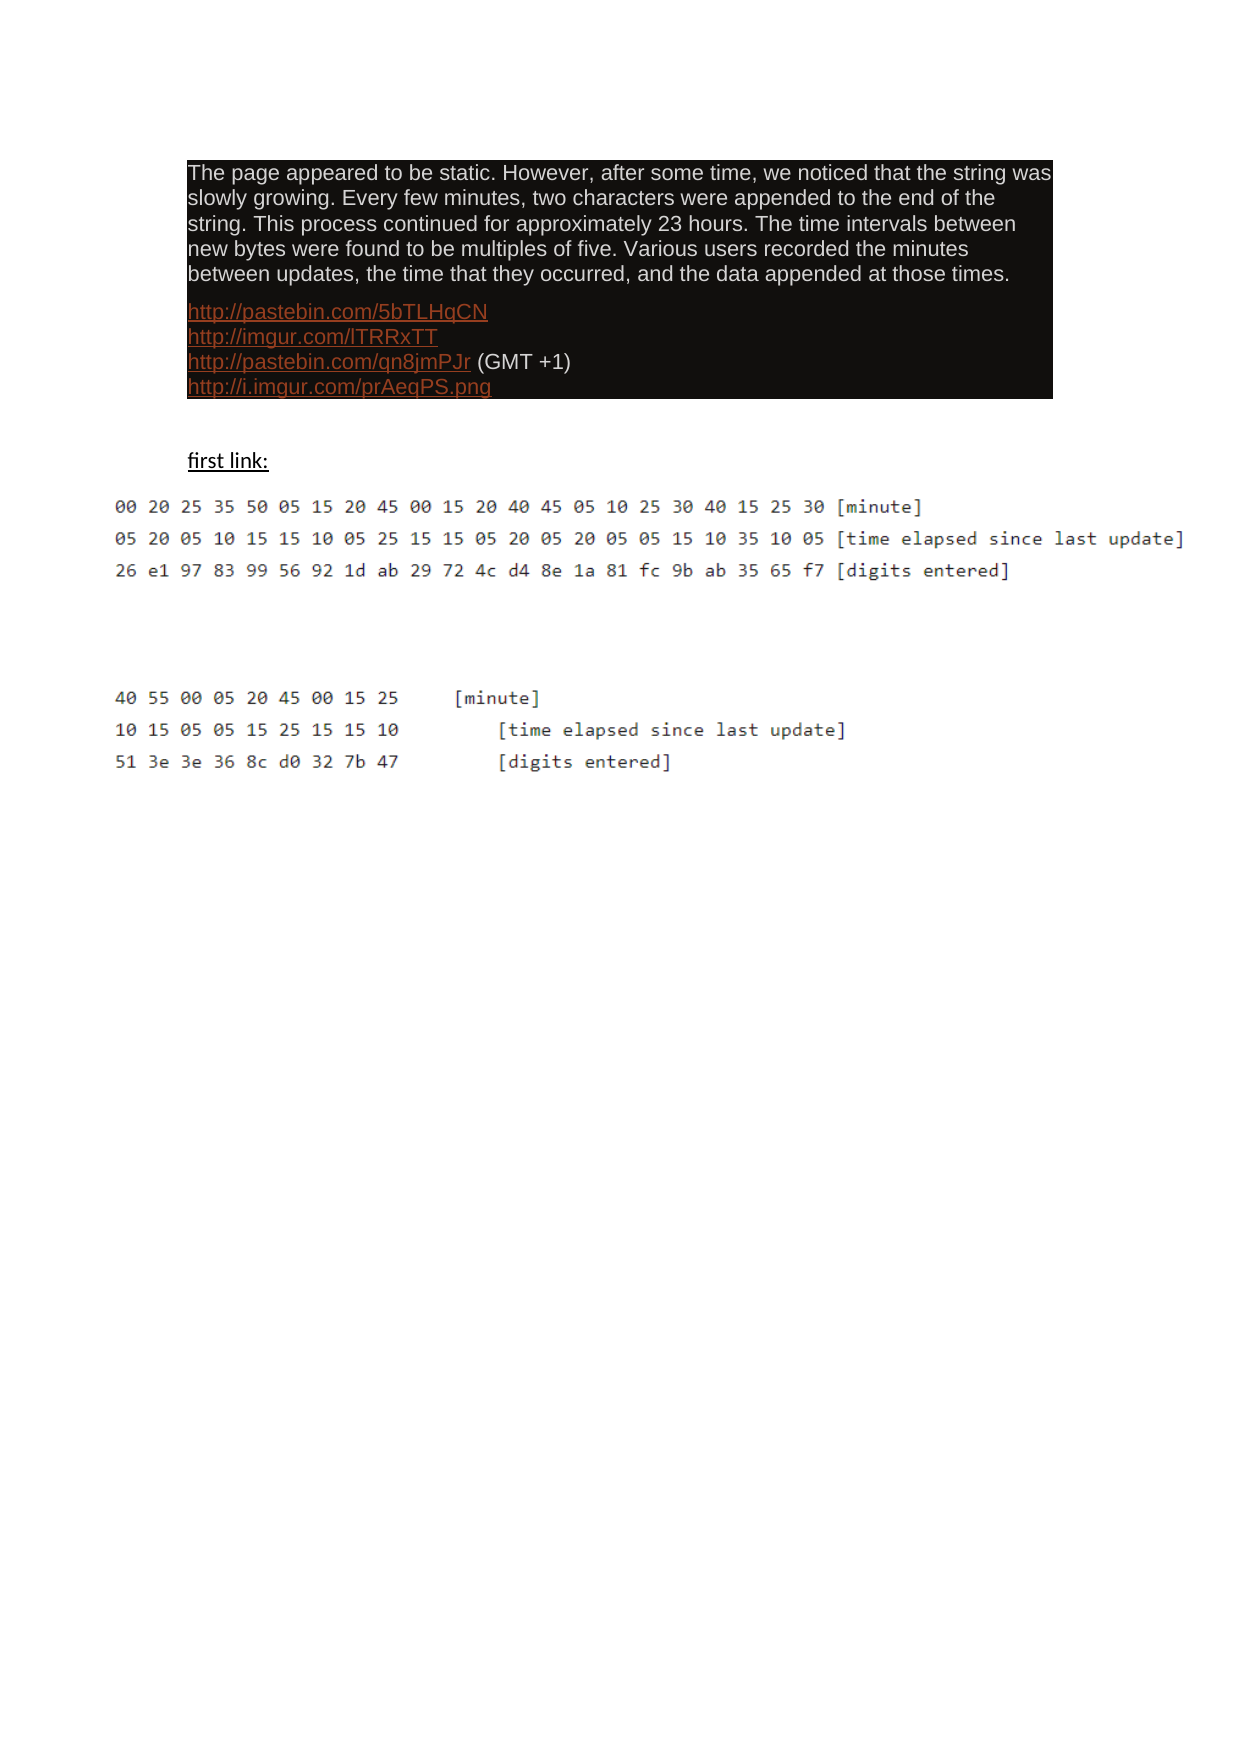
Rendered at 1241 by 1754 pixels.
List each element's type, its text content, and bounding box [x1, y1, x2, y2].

text http://pastebin.com/5bTLHqCN [187, 298, 1053, 324]
text http://imgur.com/lTRRxTT [187, 324, 1053, 349]
picture [109, 492, 1190, 783]
text first link: [187, 446, 1053, 474]
text http://pastebin.com/qn8jmPJr (GMT +1) [187, 349, 1053, 374]
text The page appeared to be static. However, after some time, we noticed that the string was slowly growing. Every few minutes, two characters were appended to the end of the string. This process continued for approximately 23 hours. The time intervals between new bytes were found to be multiples of five. Various users recorded the minutes between updates, the time that they occurred, and the data appended at those times. [187, 160, 1053, 286]
text http://i.imgur.com/prAeqPS.png [187, 374, 1053, 399]
